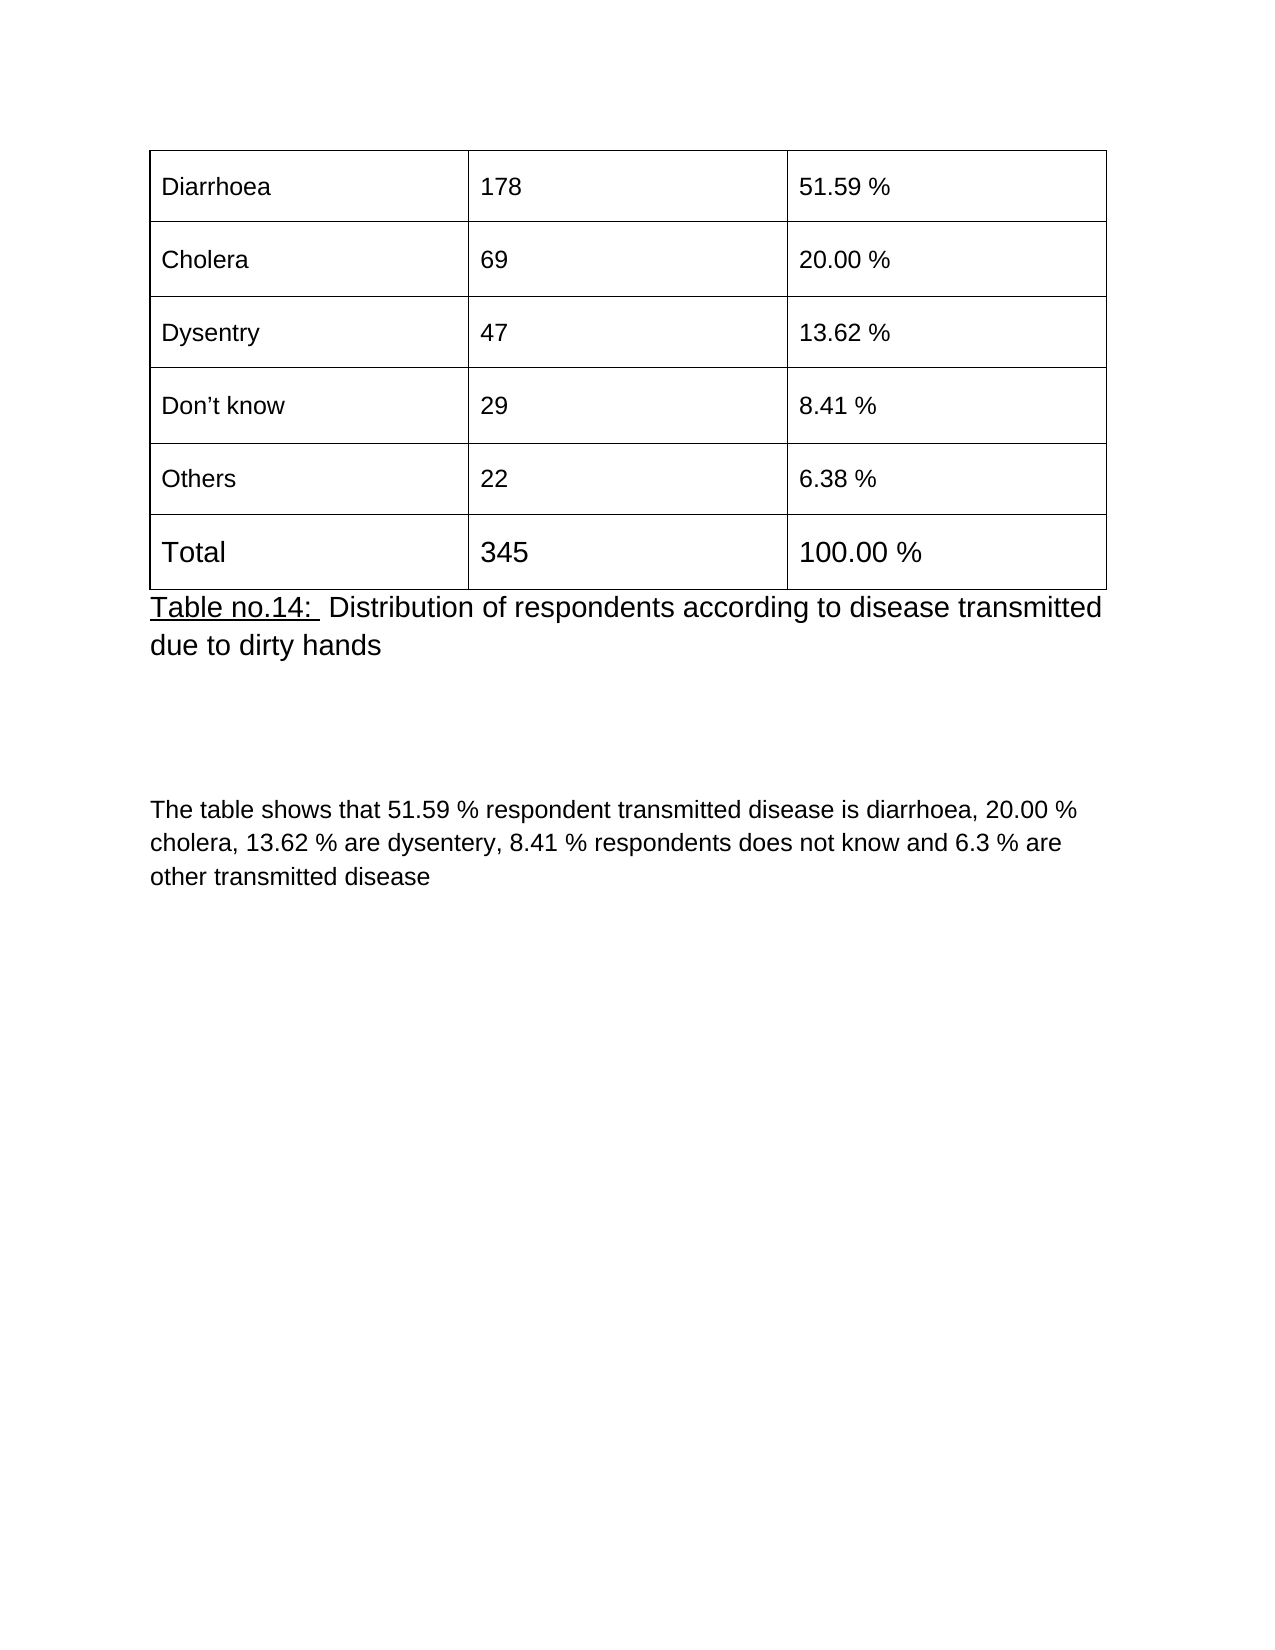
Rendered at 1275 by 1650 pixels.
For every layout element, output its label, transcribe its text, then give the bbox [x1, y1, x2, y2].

text Table no.14: Distribution of respondents according to disease transmitted due to dirty hands [150, 590, 1125, 662]
table_cell 51.59 % [788, 151, 1106, 221]
table_cell 6.38 % [788, 444, 1106, 513]
table_cell 22 [469, 444, 787, 513]
table_cell 47 [469, 297, 787, 367]
table_cell 100.00 % [788, 515, 1106, 589]
table_cell Others [151, 444, 468, 513]
table_cell Cholera [151, 222, 468, 296]
table_cell 13.62 % [788, 297, 1106, 367]
table_cell 345 [469, 515, 787, 589]
table_cell Dysentry [151, 297, 468, 367]
table_cell Total [151, 515, 468, 589]
table_cell 178 [469, 151, 787, 221]
table_cell 69 [469, 222, 787, 296]
table_cell Diarrhoea [151, 151, 468, 221]
table_cell 29 [469, 368, 787, 442]
table_cell Don’t know [151, 368, 468, 442]
text The table shows that 51.59 % respondent transmitted disease is diarrhoea, 20.00 % cholera, 13.62 % are dysentery, 8.41 % respondents does not know and 6.3 % are other transmitted disease [150, 795, 1125, 890]
table_cell 8.41 % [788, 368, 1106, 442]
table_cell 20.00 % [788, 222, 1106, 296]
